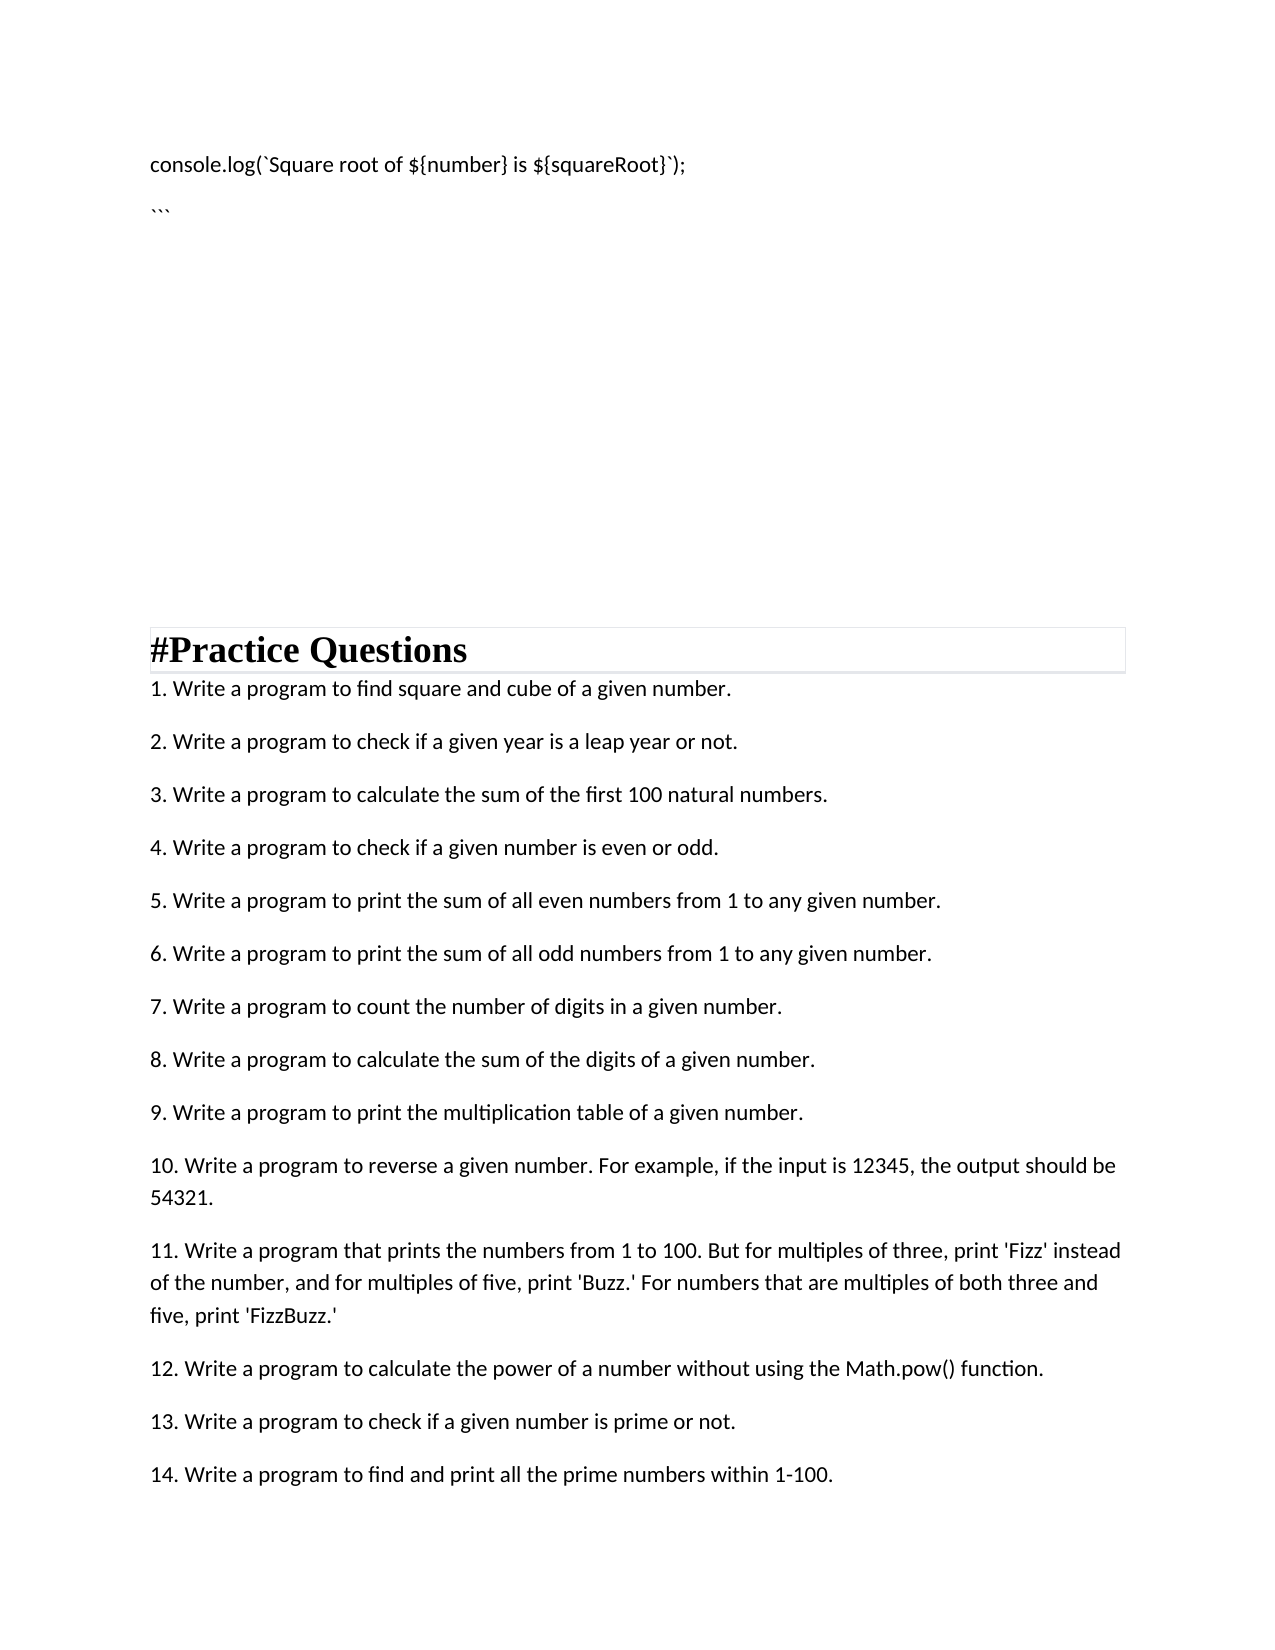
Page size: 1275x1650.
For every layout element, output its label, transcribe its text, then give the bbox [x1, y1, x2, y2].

subtitle #Practice Questions [151, 628, 1125, 671]
text console.log(`Square root of ${number} is ${squareRoot}`); [150, 150, 1125, 178]
text 8. Write a program to calculate the sum of the digits of a given number. [150, 1045, 1125, 1073]
text 10. Write a program to reverse a given number. For example, if the input is 12345, the output should be 54321. [150, 1151, 1125, 1211]
text 13. Write a program to check if a given number is prime or not. [150, 1407, 1125, 1435]
text 9. Write a program to print the multiplication table of a given number. [150, 1098, 1125, 1126]
text 4. Write a program to check if a given number is even or odd. [150, 833, 1125, 861]
text 14. Write a program to find and print all the prime numbers within 1-100. [150, 1460, 1125, 1488]
text ``` [150, 203, 1125, 231]
text 11. Write a program that prints the numbers from 1 to 100. But for multiples of three, print 'Fizz' instead of the number, and for multiples of five, print 'Buzz.' For numbers that are multiples of both three and five, print 'FizzBuzz.' [150, 1236, 1125, 1329]
text 3. Write a program to calculate the sum of the first 100 natural numbers. [150, 780, 1125, 808]
text 2. Write a program to check if a given year is a leap year or not. [150, 727, 1125, 755]
text 1. Write a program to find square and cube of a given number. [150, 674, 1125, 702]
text 5. Write a program to print the sum of all even numbers from 1 to any given number. [150, 886, 1125, 914]
text 7. Write a program to count the number of digits in a given number. [150, 992, 1125, 1020]
text 6. Write a program to print the sum of all odd numbers from 1 to any given number. [150, 939, 1125, 967]
text 12. Write a program to calculate the power of a number without using the Math.pow() function. [150, 1354, 1125, 1382]
